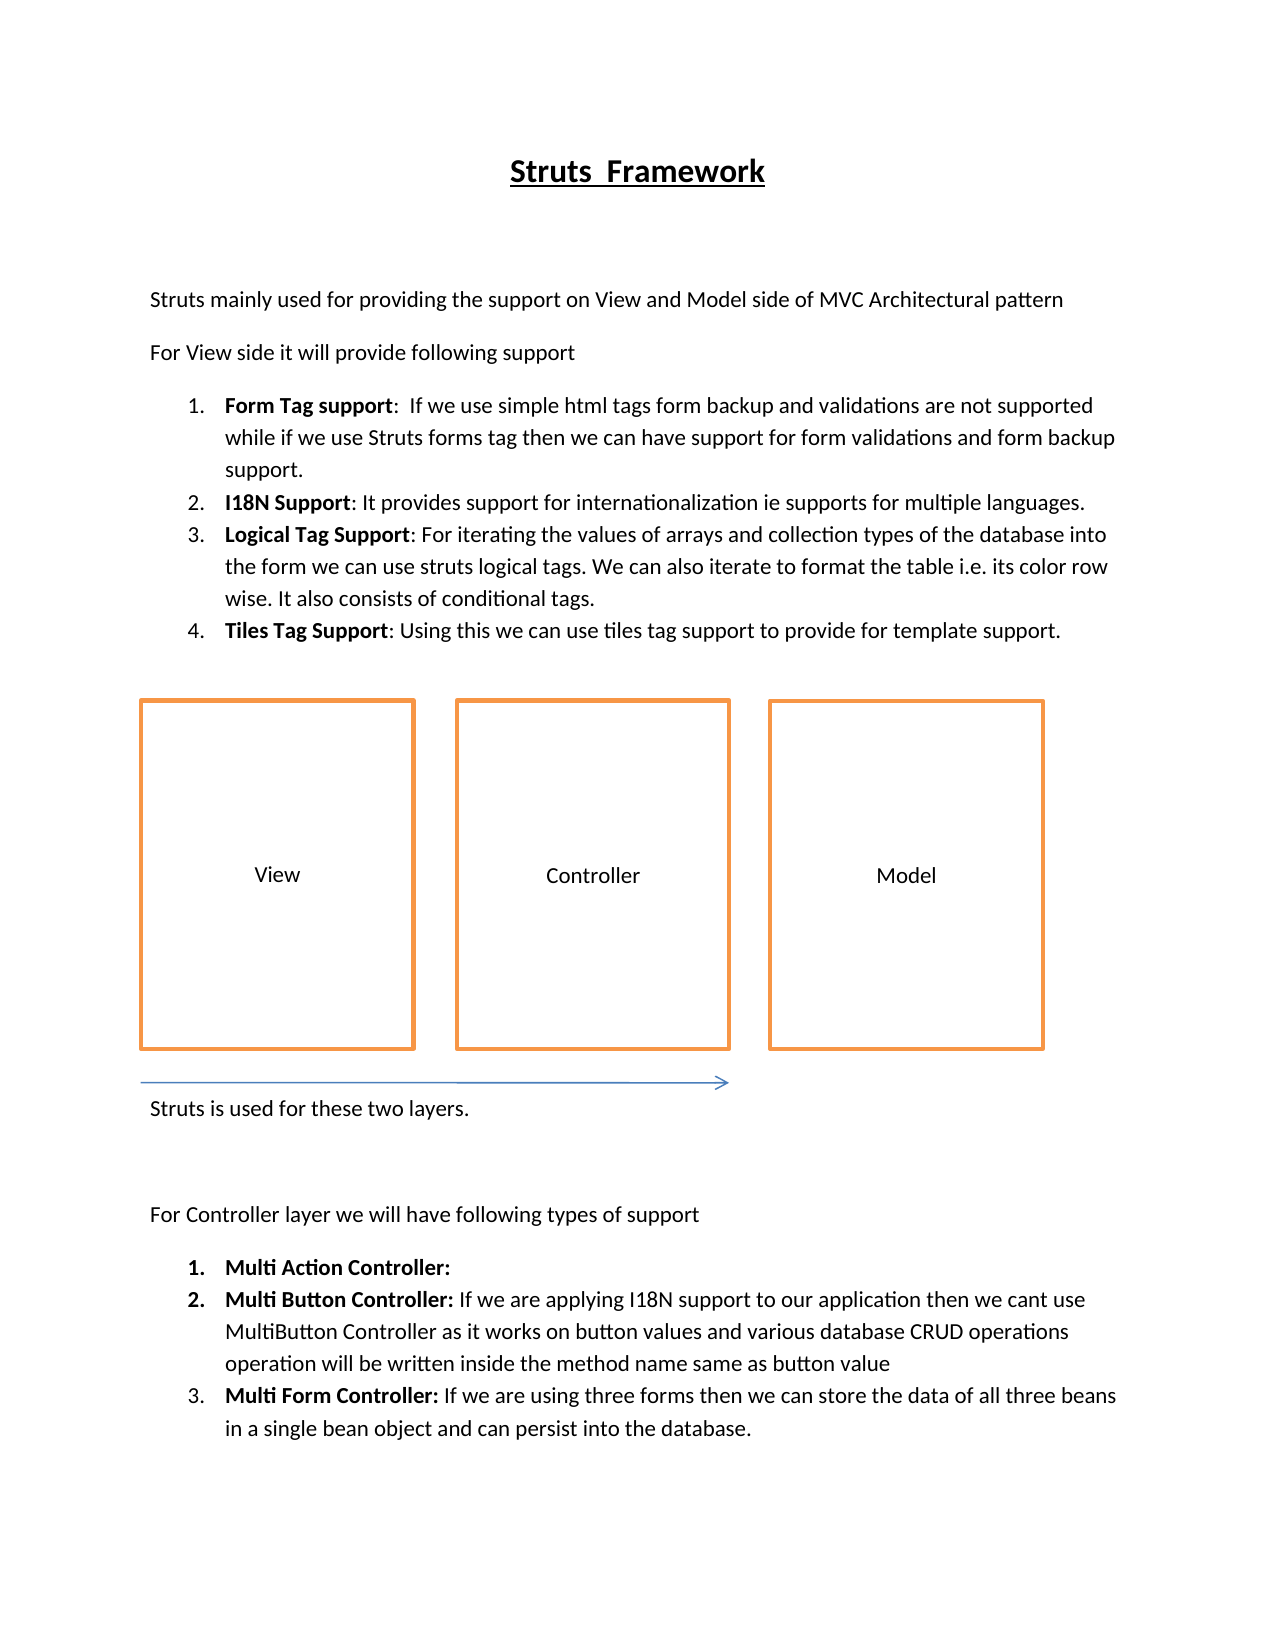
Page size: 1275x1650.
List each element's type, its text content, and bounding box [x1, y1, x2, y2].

list Form Tag support: If we use simple html tags form backup and validations are not supported while if we use Struts forms tag then we can have support for form validations and form backup support. [187, 391, 1125, 484]
text Struts is used for these two layers. [150, 1094, 1125, 1122]
list Multi Action Controller: [187, 1253, 1125, 1281]
text For Controller layer we will have following types of support [150, 1200, 1125, 1228]
list Tiles Tag Support: Using this we can use tiles tag support to provide for template support. [187, 617, 1125, 644]
text For View side it will provide following support [150, 338, 1125, 366]
text Struts mainly used for providing the support on View and Model side of MVC Architectural pattern [150, 285, 1125, 313]
list Multi Form Controller: If we are using three forms then we can store the data of all three beans in a single bean object and can persist into the database. [187, 1382, 1125, 1442]
list Logical Tag Support: For iterating the values of arrays and collection types of the database into the form we can use struts logical tags. We can also iterate to format the table i.e. its color row wise. It also consists of conditional tags. [187, 520, 1125, 612]
list I18N Support: It provides support for internationalization ie supports for multiple languages. [187, 488, 1125, 516]
text Struts Framework [150, 150, 1125, 191]
list Multi Button Controller: If we are applying I18N support to our application then we cant use MultiButton Controller as it works on button values and various database CRUD operations operation will be written inside the method name same as button value [187, 1285, 1125, 1377]
